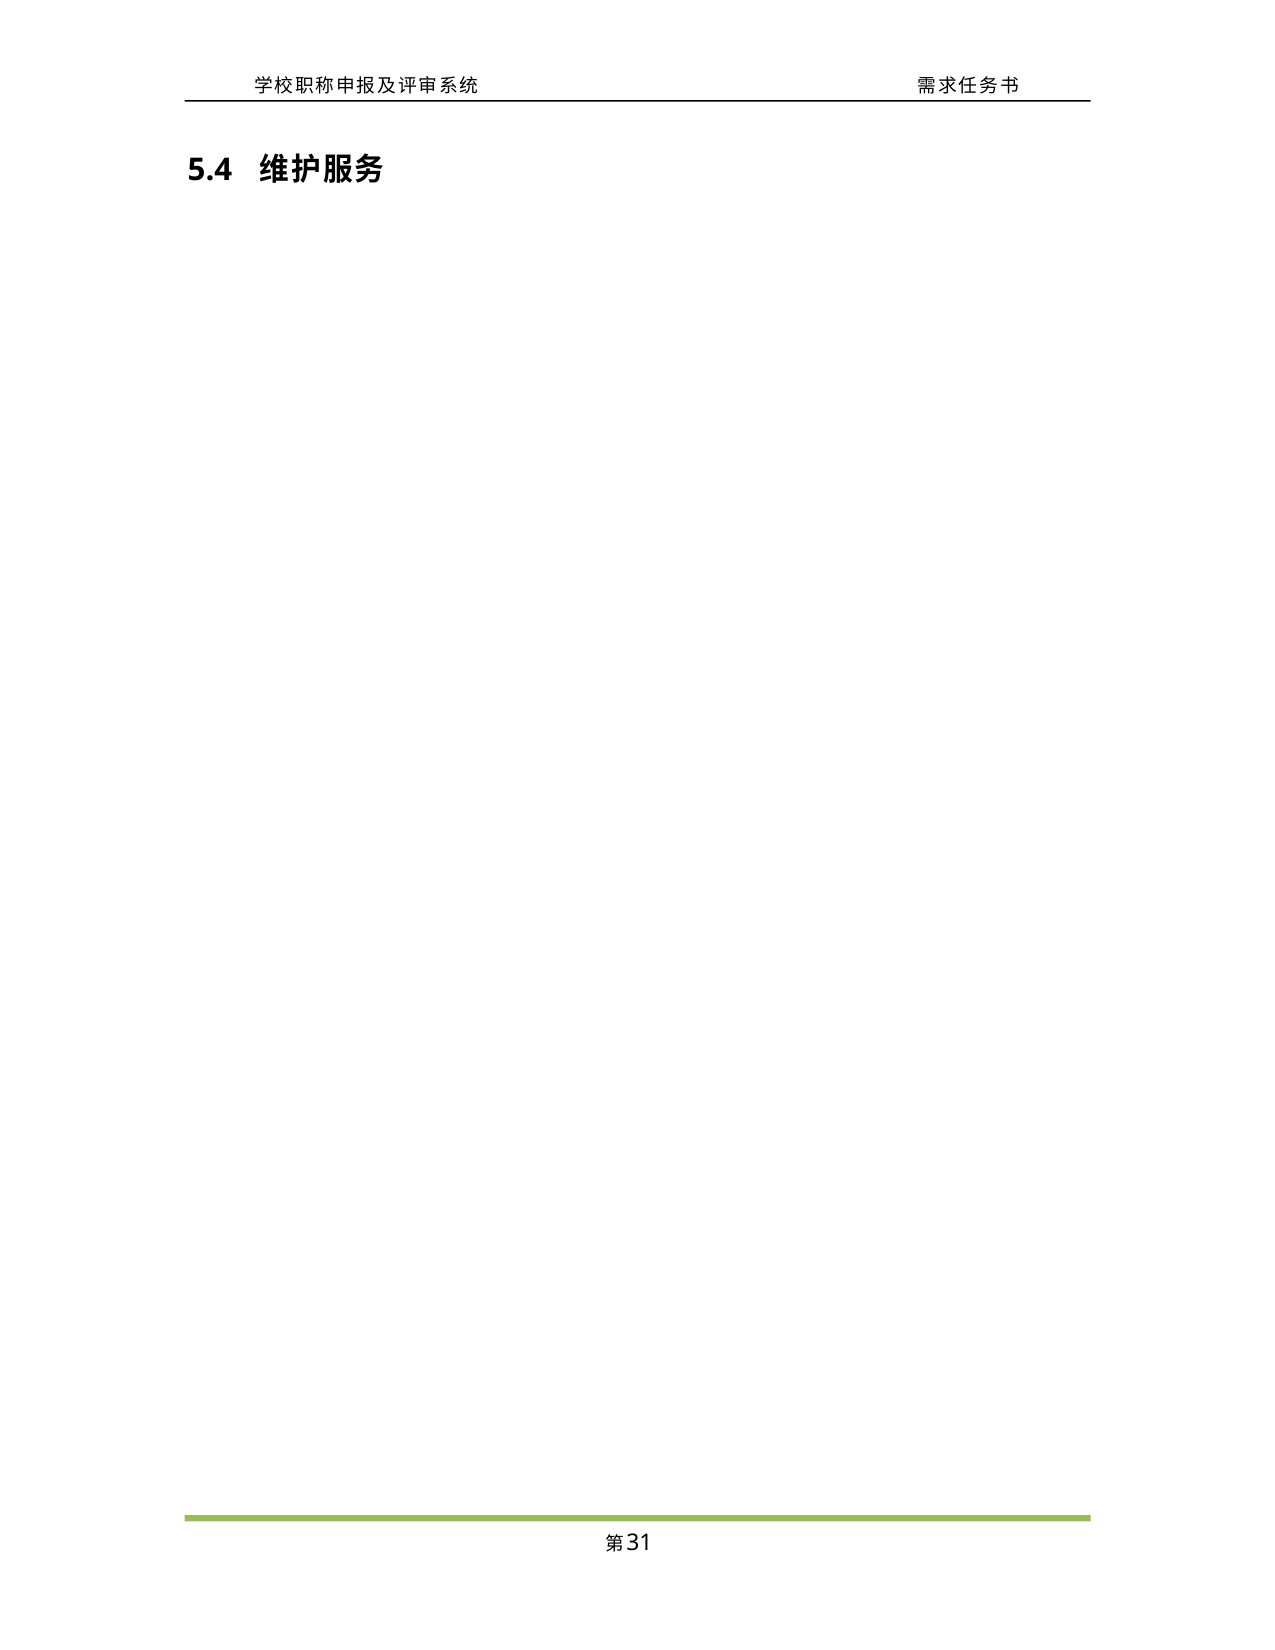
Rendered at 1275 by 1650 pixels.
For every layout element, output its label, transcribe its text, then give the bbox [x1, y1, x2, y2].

subtitle 维护服务 [187, 144, 1131, 189]
